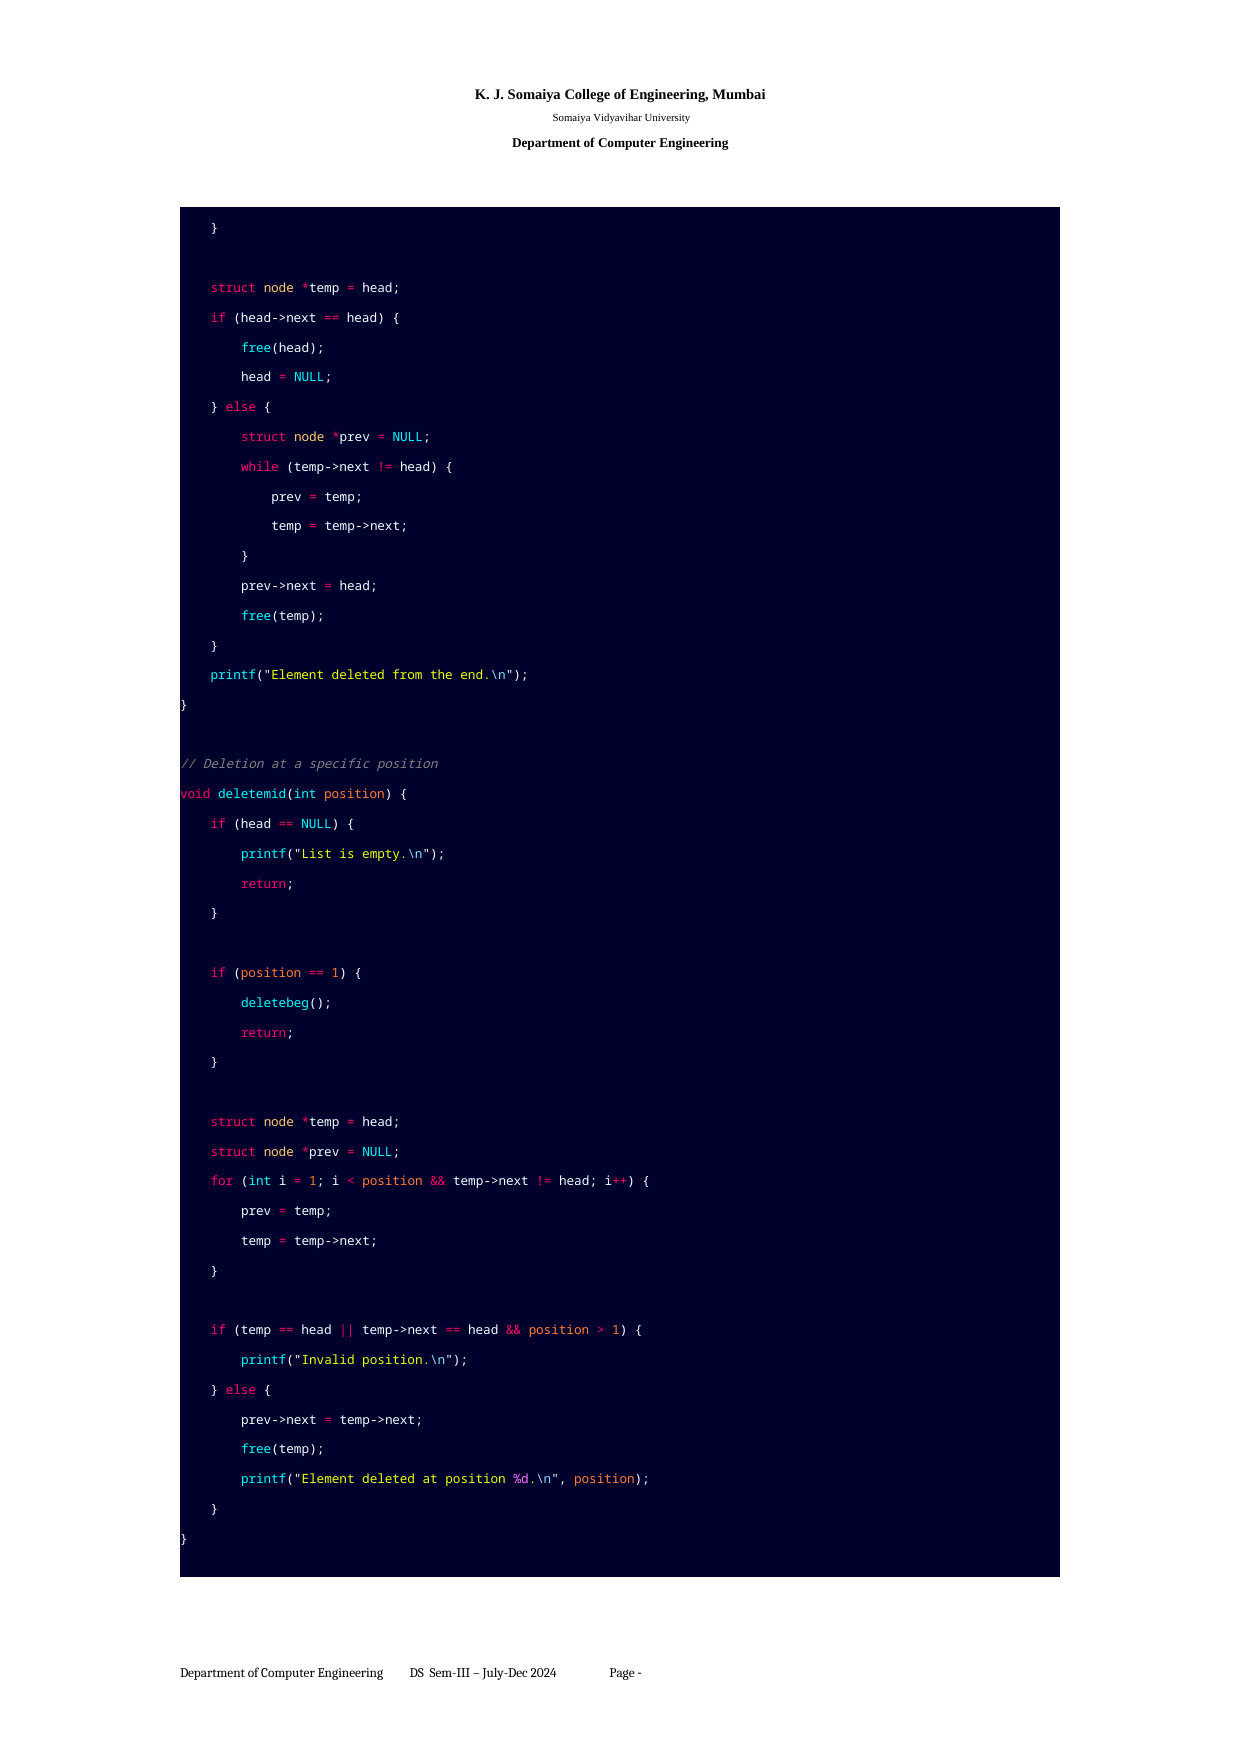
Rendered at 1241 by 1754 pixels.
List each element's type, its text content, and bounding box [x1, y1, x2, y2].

text } [180, 892, 1060, 922]
text head = NULL; [180, 356, 1060, 385]
text printf("List is empty.\n"); [180, 832, 1060, 862]
text if (temp == head || temp->next == head && position > 1) { [180, 1308, 1060, 1338]
text } [180, 624, 1060, 653]
text printf("Element deleted from the end.\n"); [180, 653, 1060, 683]
text } [180, 1487, 1060, 1517]
text prev = temp; [180, 1189, 1060, 1219]
text prev = temp; [180, 475, 1060, 504]
text free(temp); [180, 1428, 1060, 1457]
text struct node *temp = head; [180, 266, 1060, 296]
text printf("Invalid position.\n"); [180, 1338, 1060, 1368]
text if (position == 1) { [180, 951, 1060, 981]
text } [180, 1249, 1060, 1279]
text while (temp->next != head) { [180, 445, 1060, 475]
text if (head->next == head) { [180, 296, 1060, 326]
text temp = temp->next; [180, 504, 1060, 534]
text void deletemid(int position) { [180, 773, 1060, 802]
text return; [180, 1011, 1060, 1041]
text prev->next = head; [180, 564, 1060, 594]
text prev->next = temp->next; [180, 1398, 1060, 1428]
text printf("Element deleted at position %d.\n", position); [180, 1457, 1060, 1487]
text free(head); [180, 326, 1060, 356]
text } [180, 207, 1060, 237]
text } else { [180, 1368, 1060, 1398]
text temp = temp->next; [180, 1219, 1060, 1249]
text } [180, 1041, 1060, 1070]
text } else { [180, 385, 1060, 415]
text if (head == NULL) { [180, 802, 1060, 832]
text for (int i = 1; i < position && temp->next != head; i++) { [180, 1160, 1060, 1189]
text struct node *prev = NULL; [180, 1130, 1060, 1160]
text } [180, 534, 1060, 564]
text return; [180, 862, 1060, 892]
text deletebeg(); [180, 981, 1060, 1011]
text struct node *temp = head; [180, 1100, 1060, 1130]
text struct node *prev = NULL; [180, 415, 1060, 445]
text } [180, 1517, 1060, 1547]
text } [180, 683, 1060, 713]
text free(temp); [180, 594, 1060, 624]
text // Deletion at a specific position [180, 743, 1060, 773]
